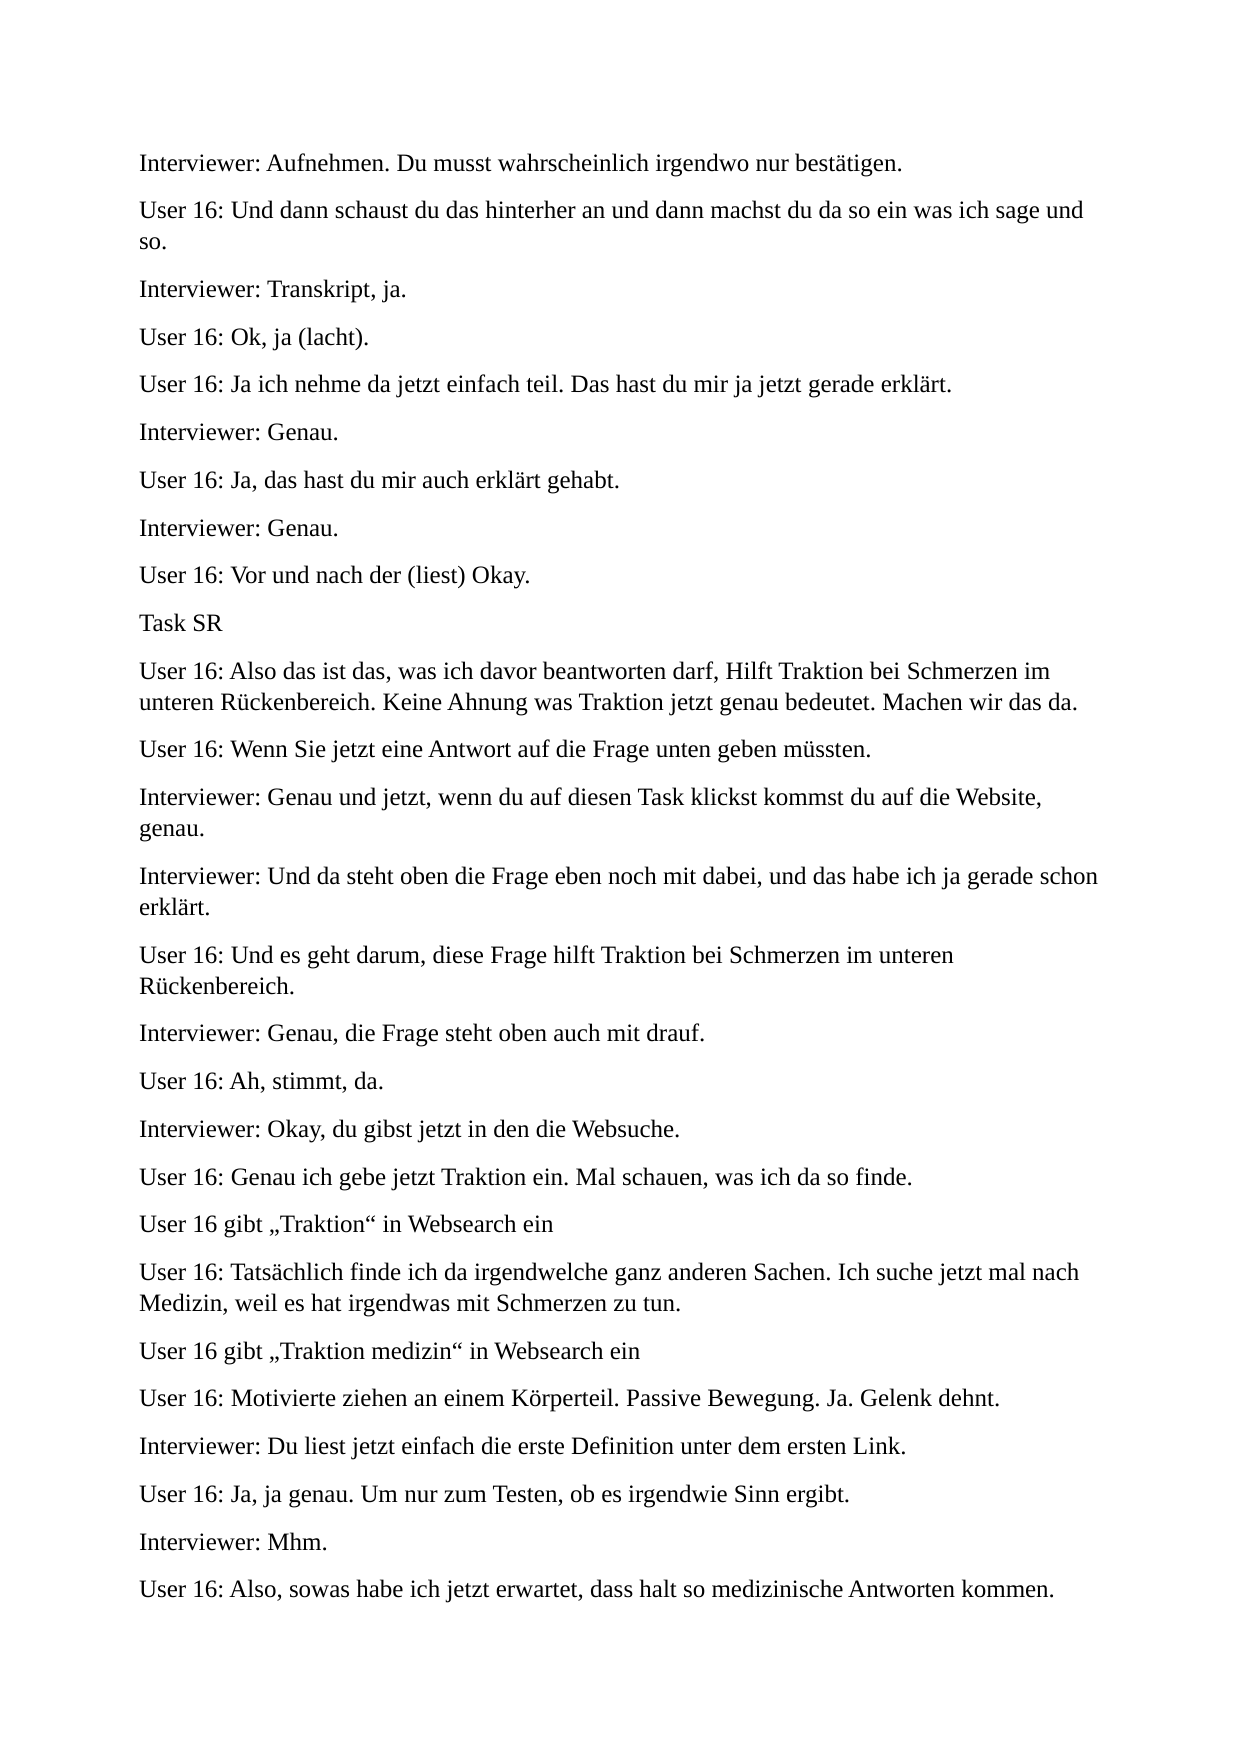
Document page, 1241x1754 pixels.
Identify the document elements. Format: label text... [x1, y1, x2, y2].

text User 16: Ja, das hast du mir auch erklärt gehabt. [139, 465, 1101, 494]
text User 16: Ja, ja genau. Um nur zum Testen, ob es irgendwie Sinn ergibt. [139, 1479, 1101, 1508]
text User 16: Ja ich nehme da jetzt einfach teil. Das hast du mir ja jetzt gerade erklärt. [139, 369, 1101, 398]
text User 16: Also das ist das, was ich davor beantworten darf, Hilft Traktion bei Schmerzen im unteren Rückenbereich. Keine Ahnung was Traktion jetzt genau bedeutet. Machen wir das da. [139, 656, 1101, 716]
text Interviewer: Und da steht oben die Frage eben noch mit dabei, und das habe ich ja gerade schon erklärt. [139, 861, 1101, 921]
text Task SR [139, 608, 1101, 637]
text User 16: Motivierte ziehen an einem Körperteil. Passive Bewegung. Ja. Gelenk dehnt. [139, 1383, 1101, 1412]
text User 16: Vor und nach der (liest) Okay. [139, 560, 1101, 589]
text User 16: Und es geht darum, diese Frage hilft Traktion bei Schmerzen im unteren Rückenbereich. [139, 940, 1101, 999]
text Interviewer: Genau, die Frage steht oben auch mit drauf. [139, 1018, 1101, 1047]
text Interviewer: Aufnehmen. Du musst wahrscheinlich irgendwo nur bestätigen. [139, 148, 1101, 176]
text User 16 gibt „Traktion medizin“ in Websearch ein [139, 1336, 1101, 1364]
text Interviewer: Genau. [139, 417, 1101, 446]
text User 16: Ah, stimmt, da. [139, 1066, 1101, 1095]
text User 16 gibt „Traktion“ in Websearch ein [139, 1209, 1101, 1238]
text User 16: Also, sowas habe ich jetzt erwartet, dass halt so medizinische Antworten kommen. [139, 1574, 1101, 1603]
text User 16: Wenn Sie jetzt eine Antwort auf die Frage unten geben müssten. [139, 734, 1101, 763]
text Interviewer: Mhm. [139, 1527, 1101, 1555]
text Interviewer: Transkript, ja. [139, 274, 1101, 303]
text User 16: Genau ich gebe jetzt Traktion ein. Mal schauen, was ich da so finde. [139, 1162, 1101, 1190]
text Interviewer: Du liest jetzt einfach die erste Definition unter dem ersten Link. [139, 1431, 1101, 1460]
text Interviewer: Genau und jetzt, wenn du auf diesen Task klickst kommst du auf die Website, genau. [139, 782, 1101, 842]
text Interviewer: Okay, du gibst jetzt in den die Websuche. [139, 1114, 1101, 1143]
text User 16: Tatsächlich finde ich da irgendwelche ganz anderen Sachen. Ich suche jetzt mal nach Medizin, weil es hat irgendwas mit Schmerzen zu tun. [139, 1257, 1101, 1317]
text Interviewer: Genau. [139, 513, 1101, 541]
text User 16: Ok, ja (lacht). [139, 322, 1101, 351]
text User 16: Und dann schaust du das hinterher an und dann machst du da so ein was ich sage und so. [139, 195, 1101, 255]
